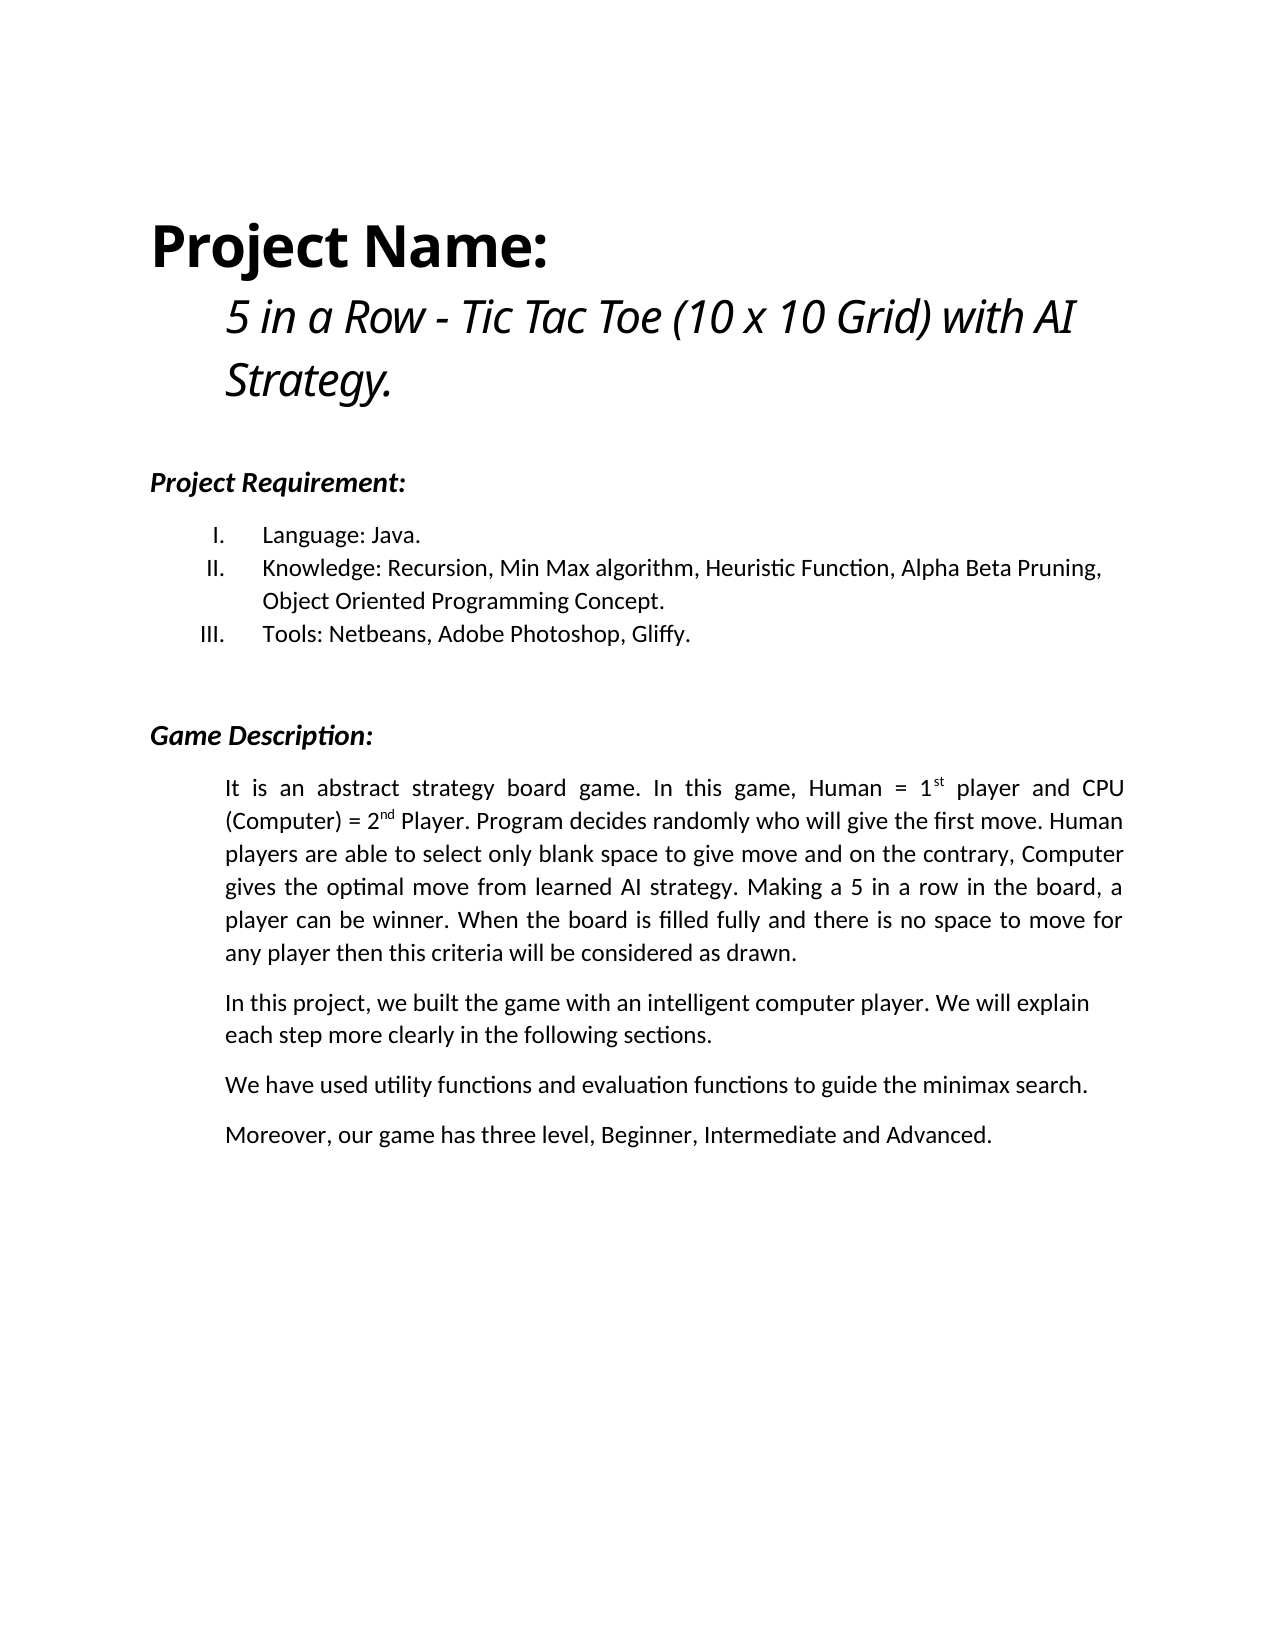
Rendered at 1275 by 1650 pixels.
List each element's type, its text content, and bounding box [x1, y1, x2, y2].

text Moreover, our game has three level, Beginner, Intermediate and Advanced. [225, 1119, 1125, 1149]
text We have used utility functions and evaluation functions to guide the minimax search. [225, 1069, 1125, 1100]
title Project Name: [150, 205, 1125, 284]
title 5 in a Row - Tic Tac Toe (10 x 10 Grid) with AI Strategy. [225, 284, 1125, 409]
list Language: Java. [225, 519, 1125, 550]
text In this project, we built the game with an intelligent computer player. We will explain each step more clearly in the following sections. [225, 987, 1125, 1050]
text Project Requirement: [150, 464, 1125, 500]
text Game Description: [150, 717, 1125, 753]
list Tools: Netbeans, Adobe Photoshop, Gliffy. [225, 618, 1125, 649]
text It is an abstract strategy board game. In this game, Human = 1st player and CPU (Computer) = 2nd Player. Program decides randomly who will give the first move. Human players are able to select only blank space to give move and on the contrary, Computer gives the optimal move from learned AI strategy. Making a 5 in a row in the board, a player can be winner. When the board is filled fully and there is no space to move for any player then this criteria will be considered as drawn. [225, 773, 1125, 968]
list Knowledge: Recursion, Min Max algorithm, Heuristic Function, Alpha Beta Pruning, Object Oriented Programming Concept. [225, 552, 1125, 616]
